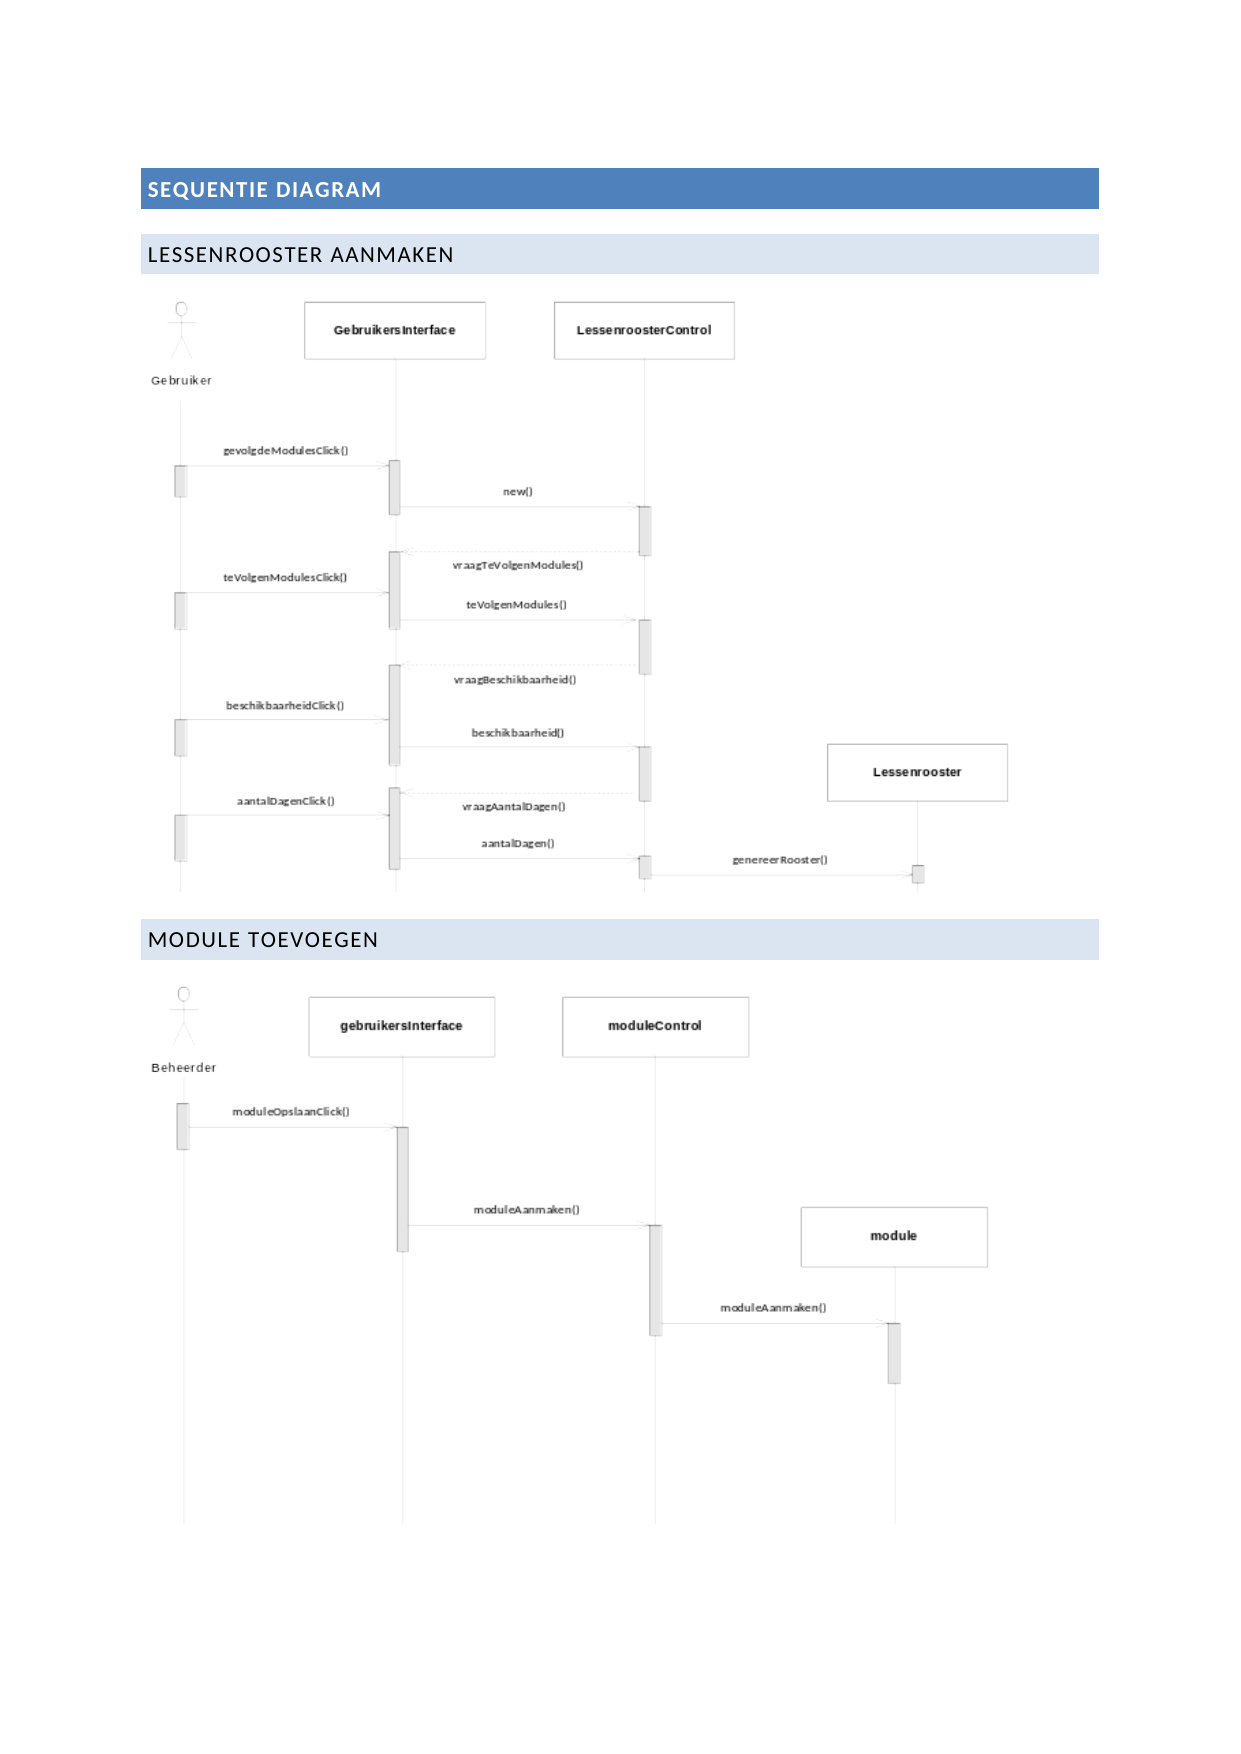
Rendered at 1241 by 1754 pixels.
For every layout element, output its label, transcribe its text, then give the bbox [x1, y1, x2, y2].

subtitle Lessenrooster Aanmaken [148, 240, 1093, 268]
subtitle Sequentie diagram [148, 175, 1093, 203]
subtitle Module toevoegen [148, 925, 1093, 953]
